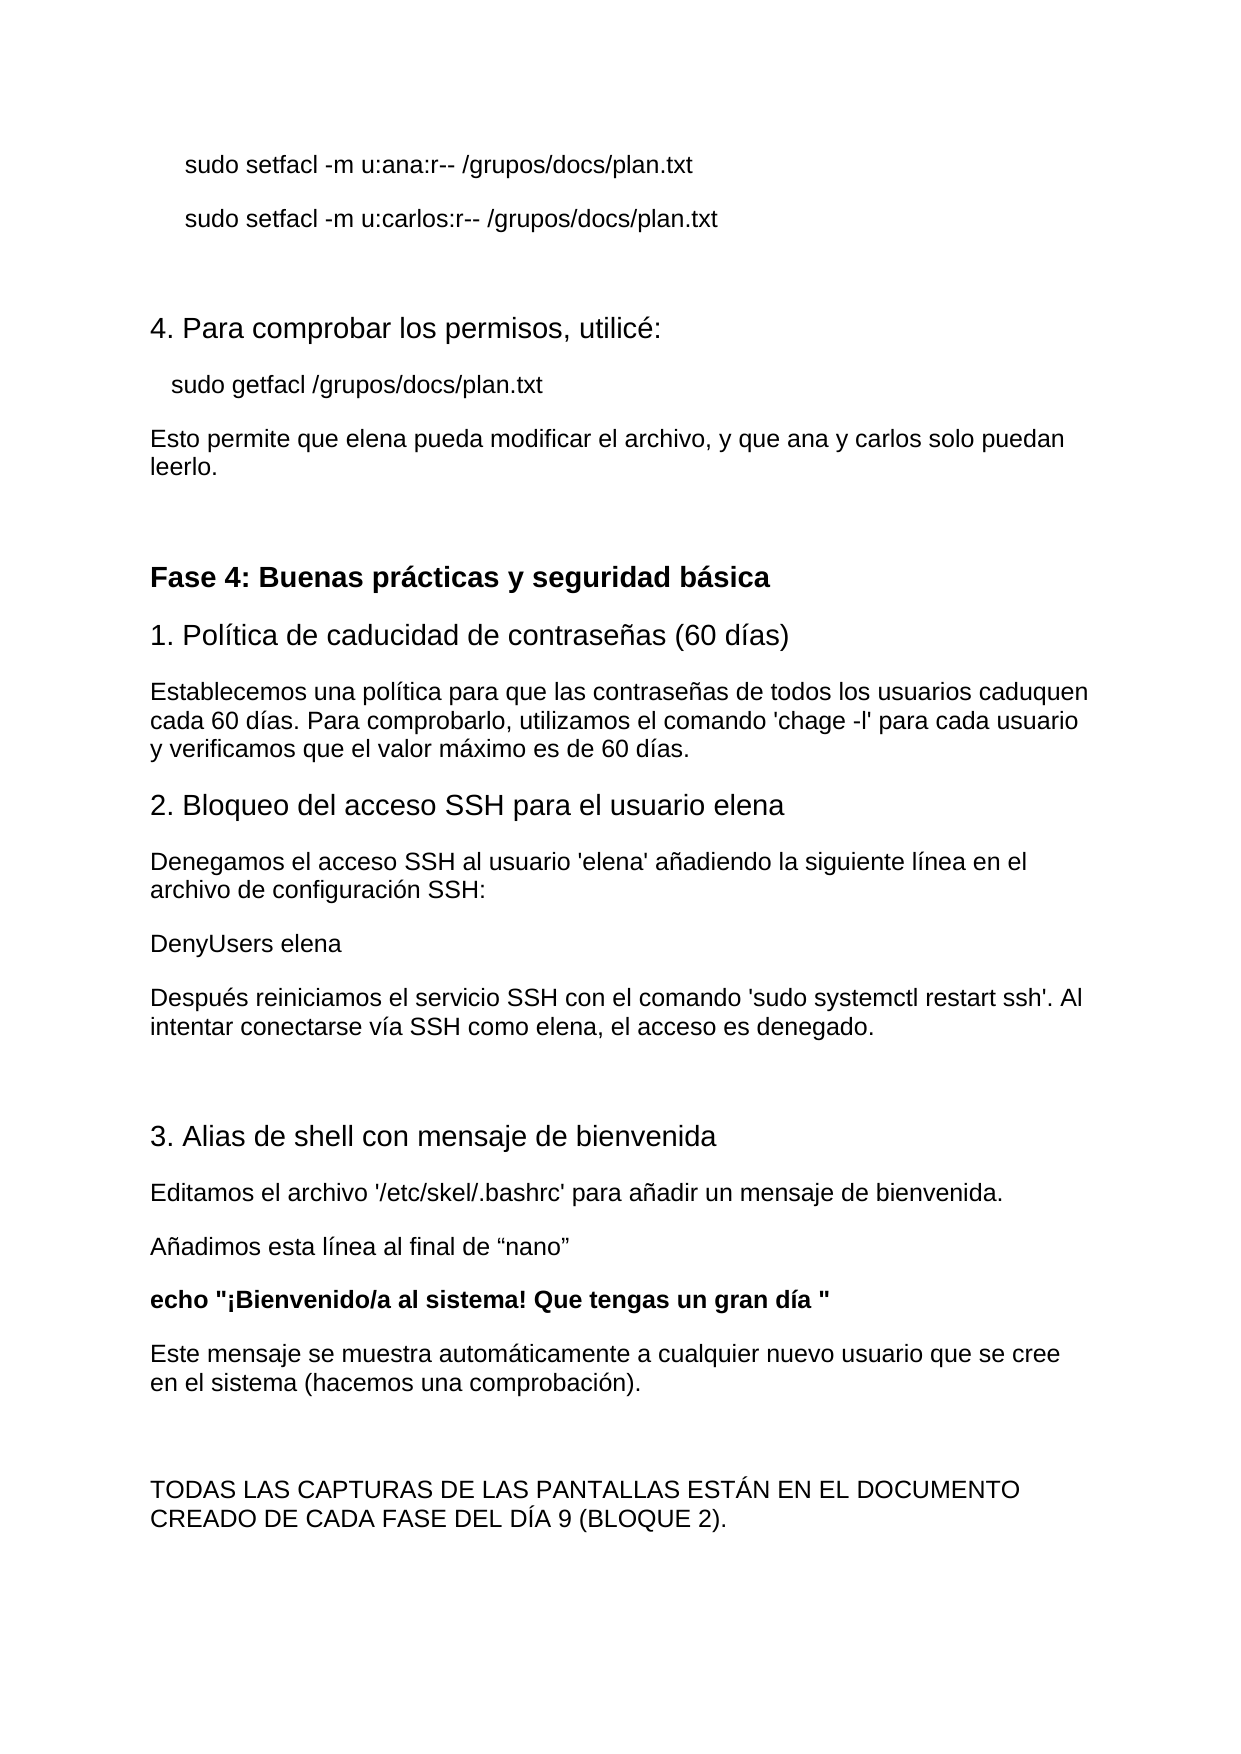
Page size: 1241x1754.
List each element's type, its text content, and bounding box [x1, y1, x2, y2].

text Después reiniciamos el servicio SSH con el comando 'sudo systemctl restart ssh'. Al intentar conectarse vía SSH como elena, el acceso es denegado. [150, 983, 1090, 1040]
text 3. Alias de shell con mensaje de bienvenida [150, 1119, 1090, 1153]
text sudo setfacl -m u:ana:r-- /grupos/docs/plan.txt [150, 150, 1090, 179]
text TODAS LAS CAPTURAS DE LAS PANTALLAS ESTÁN EN EL DOCUMENTO CREADO DE CADA FASE DEL DÍA 9 (BLOQUE 2). [150, 1475, 1090, 1533]
text echo "¡Bienvenido/a al sistema! Que tengas un gran día " [150, 1285, 1090, 1314]
text 4. Para comprobar los permisos, utilicé: [150, 311, 1090, 345]
text Este mensaje se muestra automáticamente a cualquier nuevo usuario que se cree en el sistema (hacemos una comprobación). [150, 1339, 1090, 1396]
text Editamos el archivo '/etc/skel/.bashrc' para añadir un mensaje de bienvenida. [150, 1178, 1090, 1206]
text DenyUsers elena [150, 929, 1090, 958]
text Establecemos una política para que las contraseñas de todos los usuarios caduquen cada 60 días. Para comprobarlo, utilizamos el comando 'chage -l' para cada usuario y verificamos que el valor máximo es de 60 días. [150, 677, 1090, 763]
text 2. Bloqueo del acceso SSH para el usuario elena [150, 788, 1090, 822]
text 1. Política de caducidad de contraseñas (60 días) [150, 618, 1090, 652]
text Añadimos esta línea al final de “nano” [150, 1231, 1090, 1260]
text Fase 4: Buenas prácticas y seguridad básica [150, 560, 1090, 593]
text sudo getfacl /grupos/docs/plan.txt [150, 370, 1090, 398]
text sudo setfacl -m u:carlos:r-- /grupos/docs/plan.txt [150, 204, 1090, 232]
text Denegamos el acceso SSH al usuario 'elena' añadiendo la siguiente línea en el archivo de configuración SSH: [150, 847, 1090, 904]
text Esto permite que elena pueda modificar el archivo, y que ana y carlos solo puedan leerlo. [150, 423, 1090, 481]
